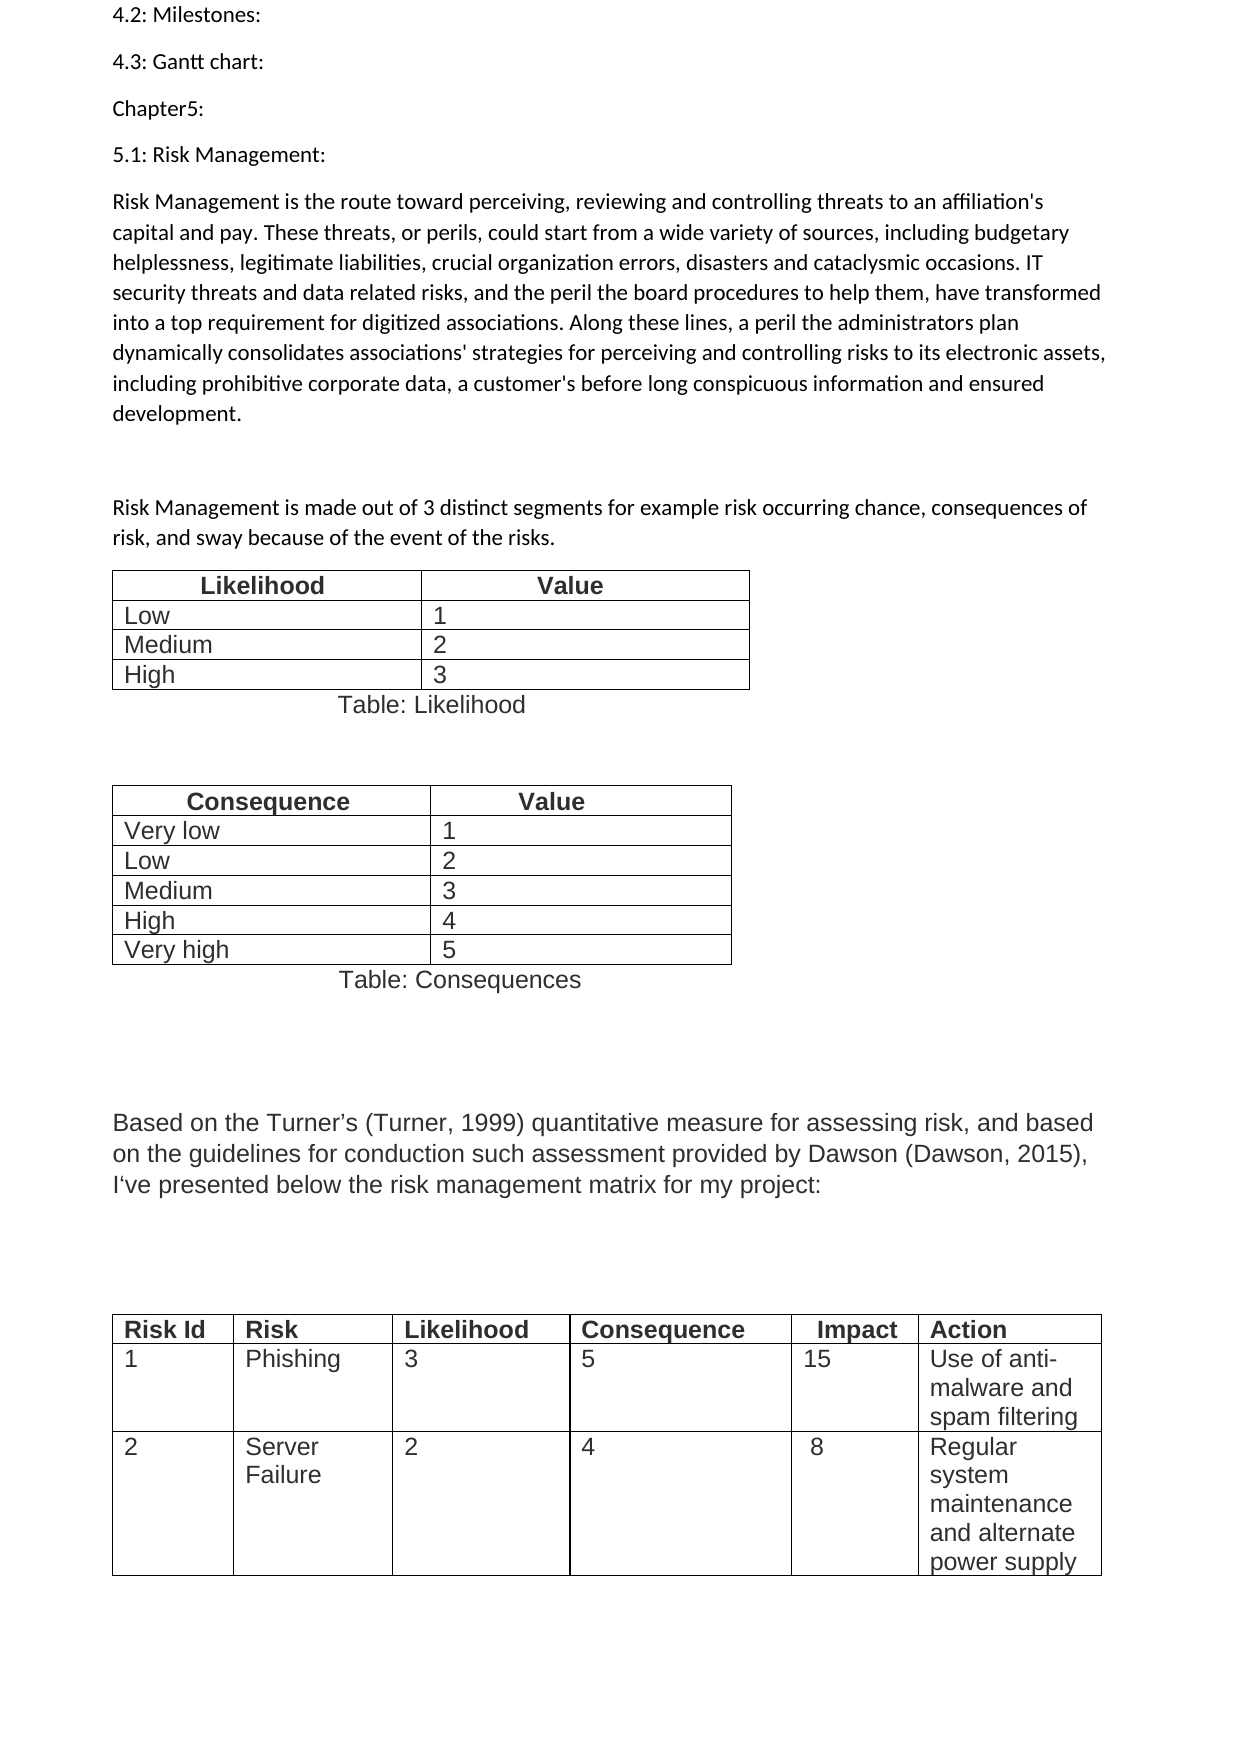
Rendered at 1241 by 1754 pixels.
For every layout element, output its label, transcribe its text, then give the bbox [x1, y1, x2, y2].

text 5.1: Risk Management: [112, 141, 1107, 169]
text 4.2: Milestones: [112, 0, 1107, 28]
table_header Consequence [113, 786, 430, 815]
table_header Consequence [571, 1315, 791, 1343]
table_cell 5 [431, 935, 731, 964]
text Table: Consequences [187, 965, 1107, 994]
text Chapter5: [112, 94, 1107, 122]
table_cell Low [113, 601, 421, 629]
table_header Risk Id [113, 1315, 233, 1343]
table_cell Very low [113, 816, 430, 845]
table_cell Use of anti-malware and spam filtering [919, 1344, 1101, 1431]
table_cell 1 [422, 601, 749, 629]
table_header Impact [792, 1315, 918, 1343]
table_cell 1 [113, 1344, 233, 1431]
text Risk Management is made out of 3 distinct segments for example risk occurring chance, consequences of risk, and sway because of the event of the risks. [112, 493, 1107, 551]
table_cell Very high [113, 935, 430, 964]
table_cell 4 [431, 906, 731, 934]
table_cell 4 [571, 1432, 791, 1575]
table_header Likelihood [113, 571, 421, 599]
table_header Value [431, 786, 731, 815]
table_cell Low [113, 846, 430, 875]
text Table: Likelihood [262, 690, 1107, 719]
table_cell 2 [113, 1432, 233, 1575]
text Based on the Turner’s (Turner, 1999) quantitative measure for assessing risk, and based on the guidelines for conduction such assessment provided by Dawson (Dawson, 2015), I‘ve presented below the risk management matrix for my project: [112, 1108, 1107, 1199]
table_cell 3 [393, 1344, 569, 1431]
table_cell 5 [571, 1344, 791, 1431]
table_cell 3 [431, 876, 731, 904]
table_cell Server Failure [234, 1432, 392, 1575]
table_header Risk [234, 1315, 392, 1343]
table_header Likelihood [393, 1315, 569, 1343]
table_cell Regular system maintenance and alternate power supply [919, 1432, 1101, 1575]
table_cell 1 [431, 816, 731, 845]
table_cell 2 [393, 1432, 569, 1575]
table_cell 2 [431, 846, 731, 875]
table_cell Phishing [234, 1344, 392, 1431]
table_cell 15 [792, 1344, 918, 1431]
table_cell Medium [113, 876, 430, 904]
table_header Action [919, 1315, 1101, 1343]
table_cell 2 [422, 630, 749, 659]
text Risk Management is the route toward perceiving, reviewing and controlling threats to an affiliation's capital and pay. These threats, or perils, could start from a wide variety of sources, including budgetary helplessness, legitimate liabilities, crucial organization errors, disasters and cataclysmic occasions. IT security threats and data related risks, and the peril the board procedures to help them, have transformed into a top requirement for digitized associations. Along these lines, a peril the administrators plan dynamically consolidates associations' strategies for perceiving and controlling risks to its electronic assets, including prohibitive corporate data, a customer's before long conspicuous information and ensured development. [112, 187, 1107, 427]
table_cell High [113, 660, 421, 689]
table_cell High [113, 906, 430, 934]
table_header Value [422, 571, 749, 599]
table_cell Medium [113, 630, 421, 659]
table_cell 3 [422, 660, 749, 689]
table_cell 8 [792, 1432, 918, 1575]
text 4.3: Gantt chart: [112, 47, 1107, 75]
